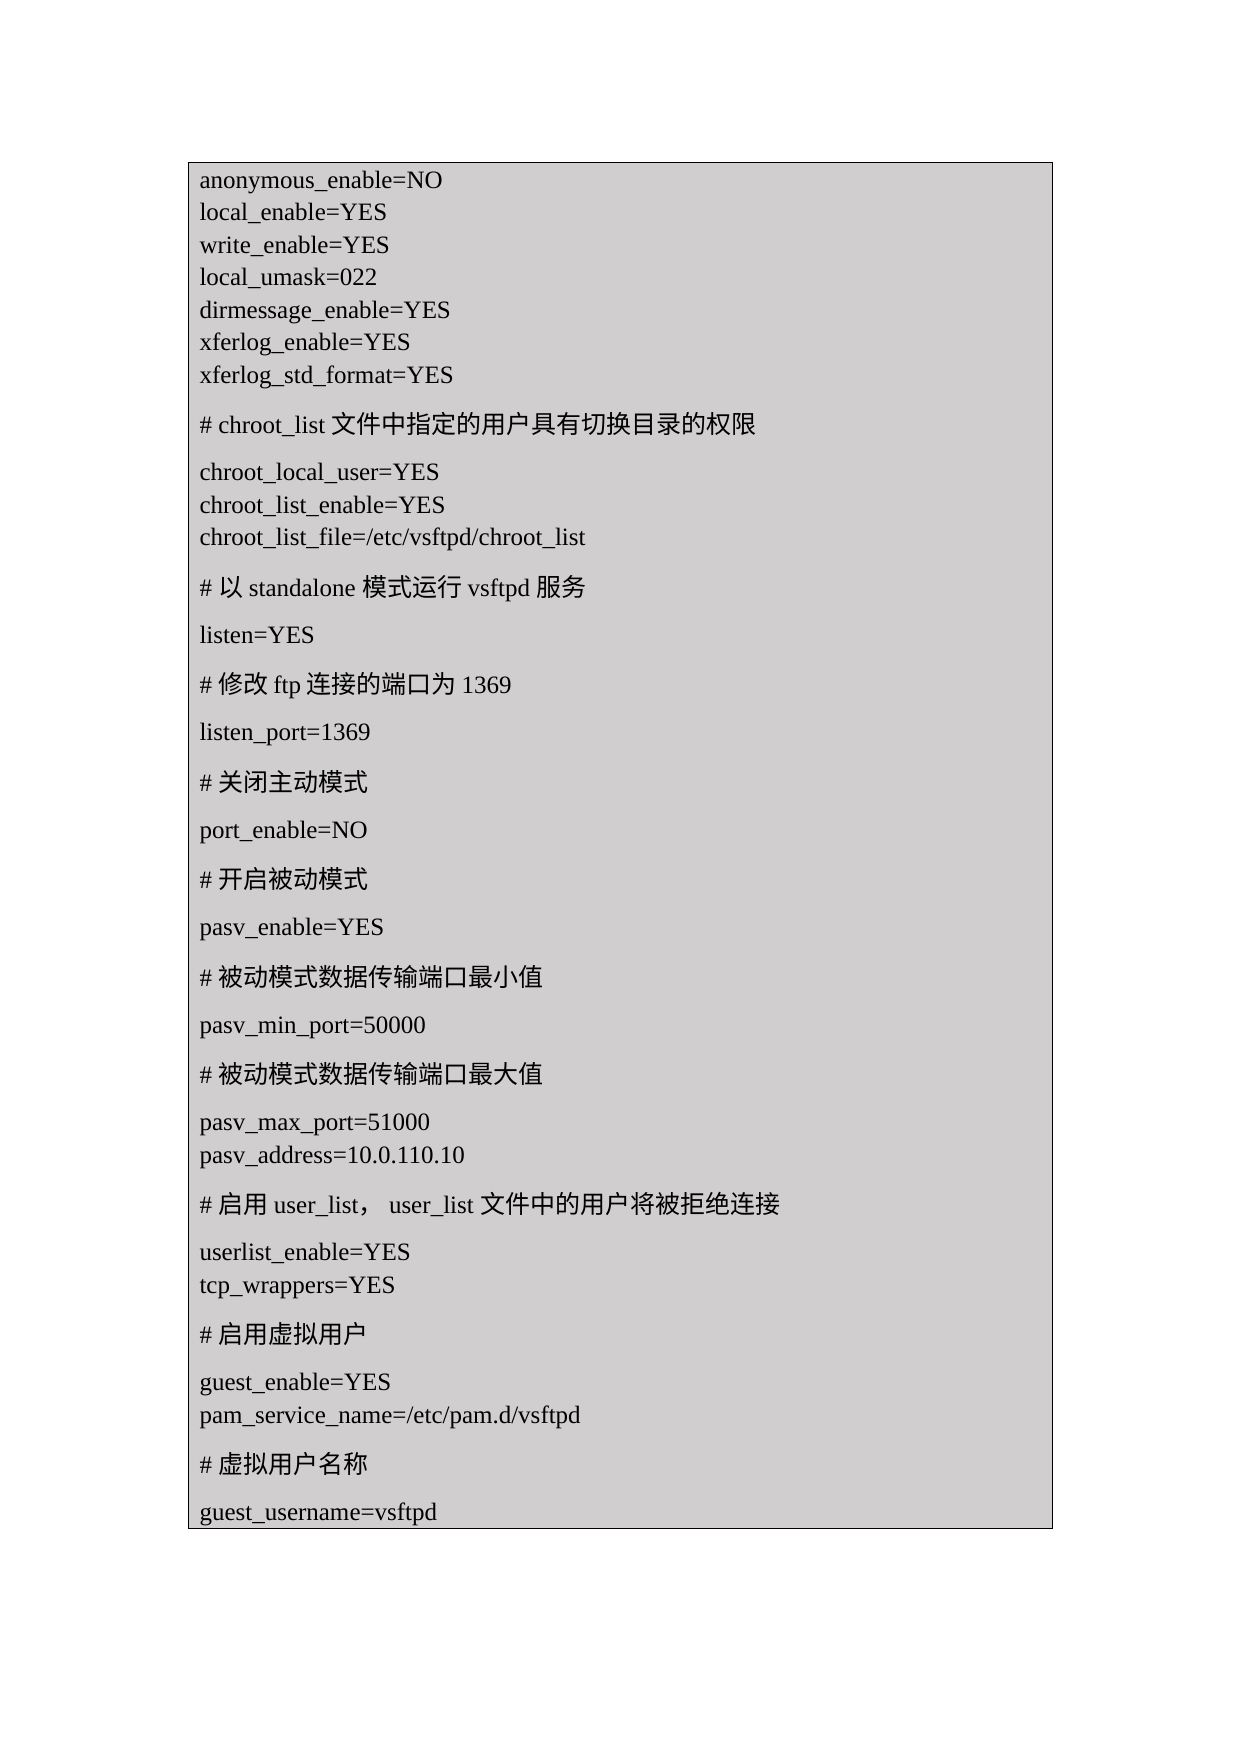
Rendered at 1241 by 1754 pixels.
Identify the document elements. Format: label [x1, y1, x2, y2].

table_header [189, 163, 1052, 1528]
